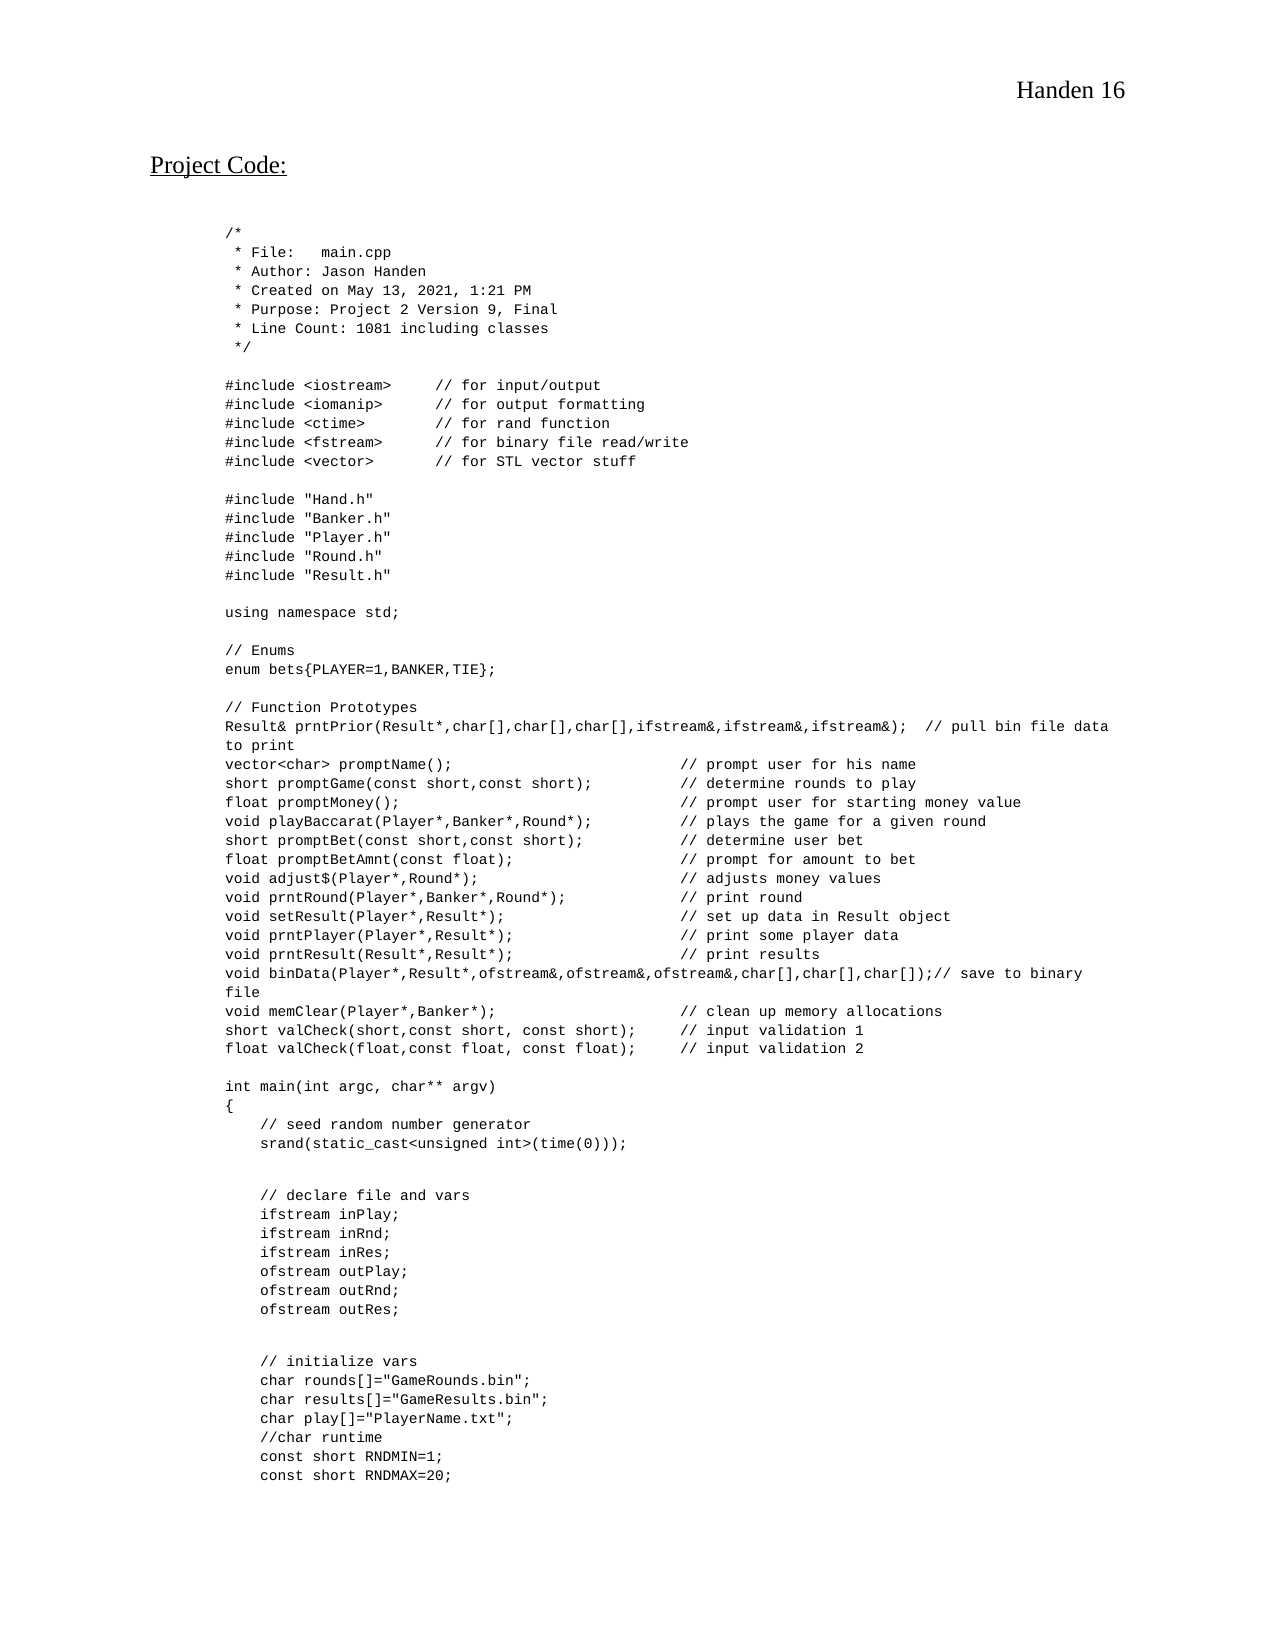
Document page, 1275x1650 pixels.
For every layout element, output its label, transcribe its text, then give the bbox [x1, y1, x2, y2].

text { [225, 1098, 1125, 1115]
text void adjust$(Player*,Round*); // adjusts money values [225, 871, 1125, 888]
text float valCheck(float,const float, const float); // input validation 2 [225, 1042, 1125, 1058]
text void setResult(Player*,Result*); // set up data in Result object [225, 909, 1125, 926]
text #include "Result.h" [225, 568, 1125, 584]
text */ [225, 340, 1125, 357]
text #include <vector> // for STL vector stuff [225, 454, 1125, 471]
text short promptBet(const short,const short); // determine user bet [225, 833, 1125, 850]
text * File: main.cpp [225, 245, 1125, 262]
text short promptGame(const short,const short); // determine rounds to play [225, 776, 1125, 793]
text #include <ctime> // for rand function [225, 416, 1125, 433]
text ifstream inRes; [225, 1245, 1125, 1262]
text int main(int argc, char** argv) [225, 1079, 1125, 1096]
text // initialize vars [225, 1354, 1125, 1371]
text * Created on May 13, 2021, 1:21 PM [225, 283, 1125, 300]
text float promptMoney(); // prompt user for starting money value [225, 795, 1125, 812]
text // Enums [225, 643, 1125, 660]
text char rounds[]="GameRounds.bin"; [225, 1373, 1125, 1390]
text float promptBetAmnt(const float); // prompt for amount to bet [225, 852, 1125, 869]
text #include <iomanip> // for output formatting [225, 397, 1125, 414]
text ofstream outRnd; [225, 1283, 1125, 1300]
text const short RNDMIN=1; [225, 1449, 1125, 1466]
text enum bets{PLAYER=1,BANKER,TIE}; [225, 662, 1125, 679]
text #include <fstream> // for binary file read/write [225, 435, 1125, 452]
text //char runtime [225, 1430, 1125, 1447]
text void prntResult(Result*,Result*); // print results [225, 947, 1125, 963]
text void prntPlayer(Player*,Result*); // print some player data [225, 928, 1125, 944]
text short valCheck(short,const short, const short); // input validation 1 [225, 1023, 1125, 1039]
text Project Code: [150, 150, 1125, 179]
text ifstream inPlay; [225, 1207, 1125, 1224]
text /* [225, 226, 1125, 243]
text * Line Count: 1081 including classes [225, 321, 1125, 338]
text char results[]="GameResults.bin"; [225, 1392, 1125, 1409]
text * Purpose: Project 2 Version 9, Final [225, 302, 1125, 319]
text // seed random number generator [225, 1117, 1125, 1134]
text void prntRound(Player*,Banker*,Round*); // print round [225, 890, 1125, 907]
text #include "Hand.h" [225, 492, 1125, 508]
text void memClear(Player*,Banker*); // clean up memory allocations [225, 1004, 1125, 1020]
text using namespace std; [225, 606, 1125, 622]
text vector<char> promptName(); // prompt user for his name [225, 757, 1125, 774]
text #include "Round.h" [225, 549, 1125, 565]
text ifstream inRnd; [225, 1226, 1125, 1243]
text void binData(Player*,Result*,ofstream&,ofstream&,ofstream&,char[],char[],char[]);// save to binary file [225, 966, 1125, 1001]
text const short RNDMAX=20; [225, 1468, 1125, 1484]
text // Function Prototypes [225, 700, 1125, 717]
text void playBaccarat(Player*,Banker*,Round*); // plays the game for a given round [225, 814, 1125, 831]
text ofstream outRes; [225, 1302, 1125, 1319]
text char play[]="PlayerName.txt"; [225, 1411, 1125, 1428]
text // declare file and vars [225, 1188, 1125, 1205]
text Result& prntPrior(Result*,char[],char[],char[],ifstream&,ifstream&,ifstream&); // pull bin file data to print [225, 719, 1125, 755]
text #include "Banker.h" [225, 511, 1125, 527]
text * Author: Jason Handen [225, 264, 1125, 281]
text #include <iostream> // for input/output [225, 378, 1125, 395]
text srand(static_cast<unsigned int>(time(0))); [225, 1136, 1125, 1153]
text #include "Player.h" [225, 530, 1125, 546]
text ofstream outPlay; [225, 1264, 1125, 1281]
